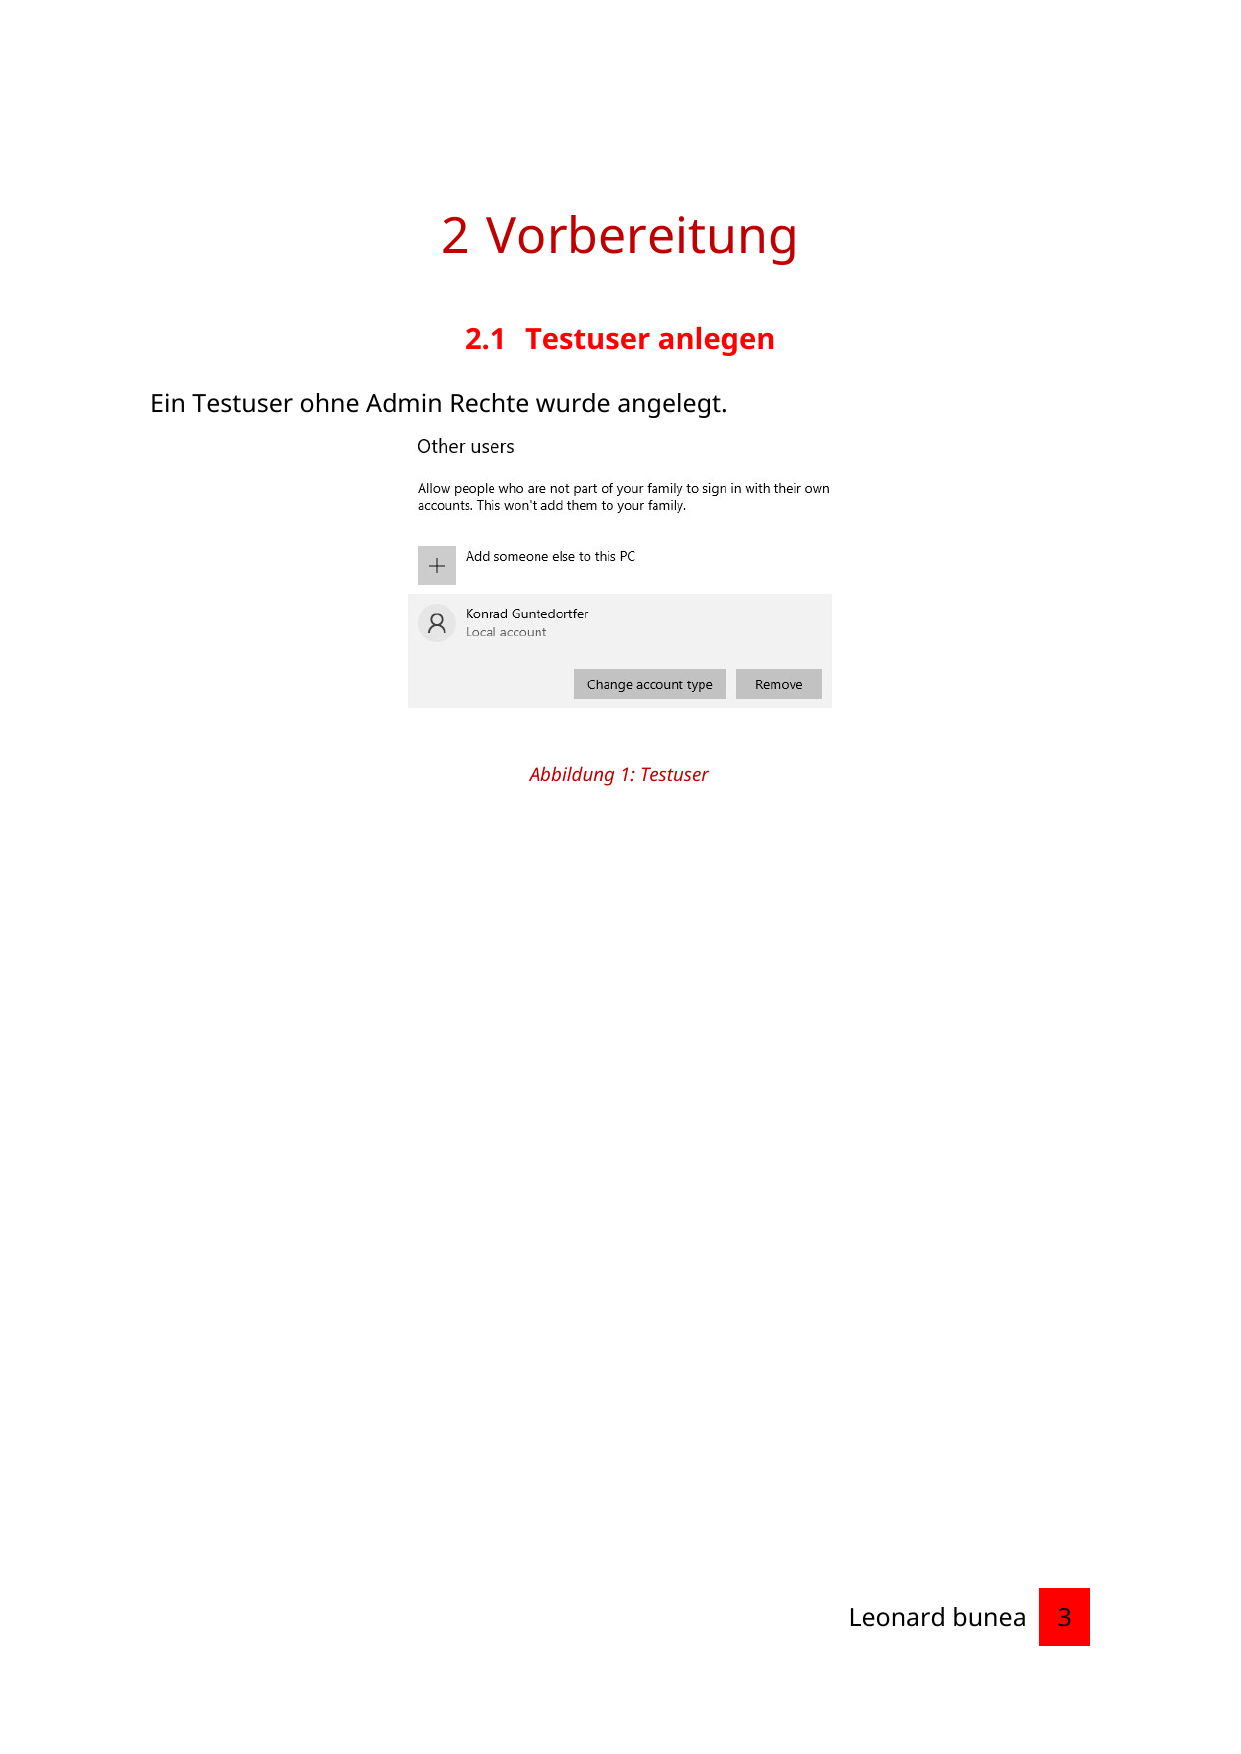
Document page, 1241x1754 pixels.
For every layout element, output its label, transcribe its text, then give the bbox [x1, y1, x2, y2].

text Ein Testuser ohne Admin Rechte wurde angelegt. [150, 386, 1090, 420]
subtitle Testuser anlegen [150, 318, 1090, 358]
picture [399, 431, 842, 727]
subtitle Vorbereitung [150, 200, 1090, 268]
